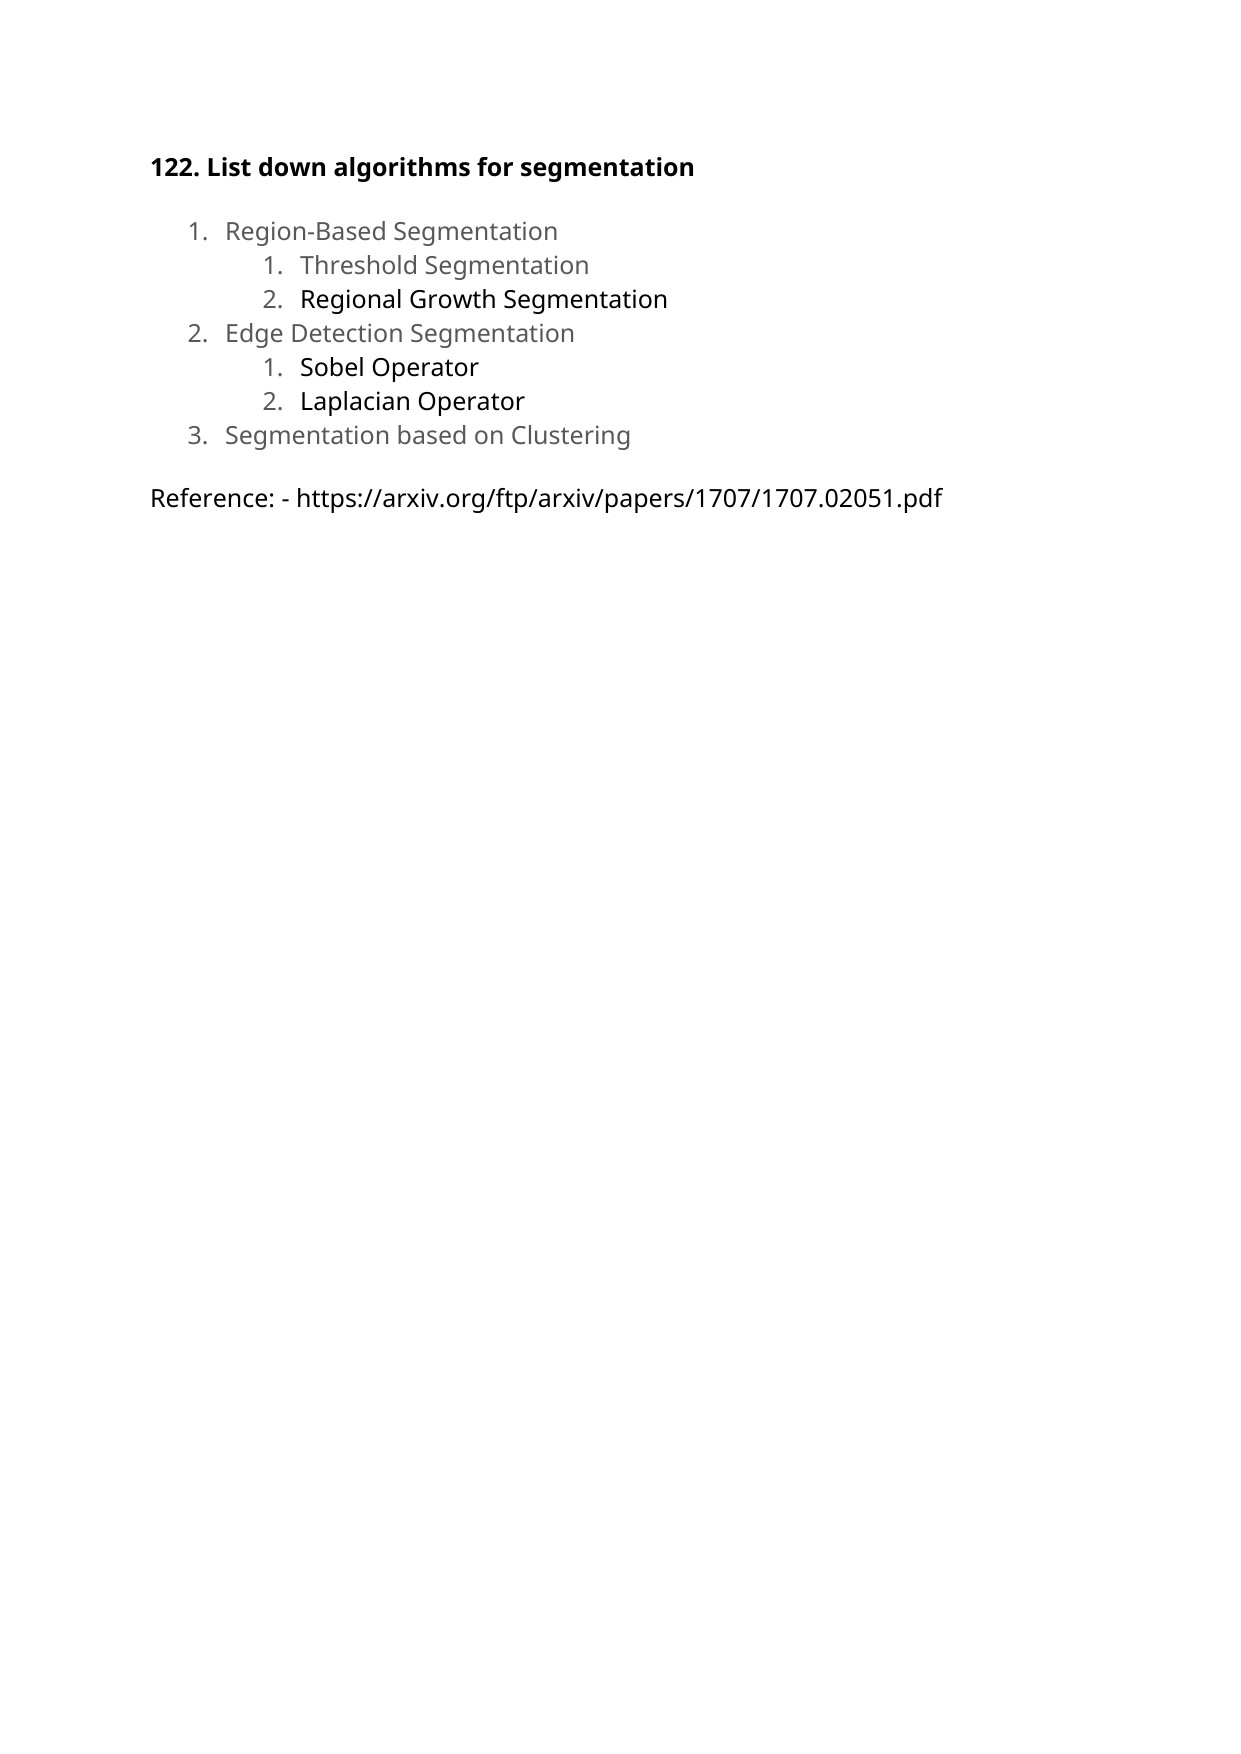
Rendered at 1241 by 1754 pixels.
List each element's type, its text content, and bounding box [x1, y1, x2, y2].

list Threshold Segmentation [262, 247, 1090, 281]
list Region-Based Segmentation [187, 213, 1090, 247]
list Sobel Operator [262, 349, 1090, 383]
list Edge Detection Segmentation [187, 315, 1090, 349]
list Laplacian Operator [262, 383, 1090, 418]
list Segmentation based on Clustering [187, 418, 1090, 452]
text 122. List down algorithms for segmentation [150, 150, 1090, 184]
list Regional Growth Segmentation [262, 281, 1090, 315]
text Reference: - https://arxiv.org/ftp/arxiv/papers/1707/1707.02051.pdf [150, 481, 1090, 515]
